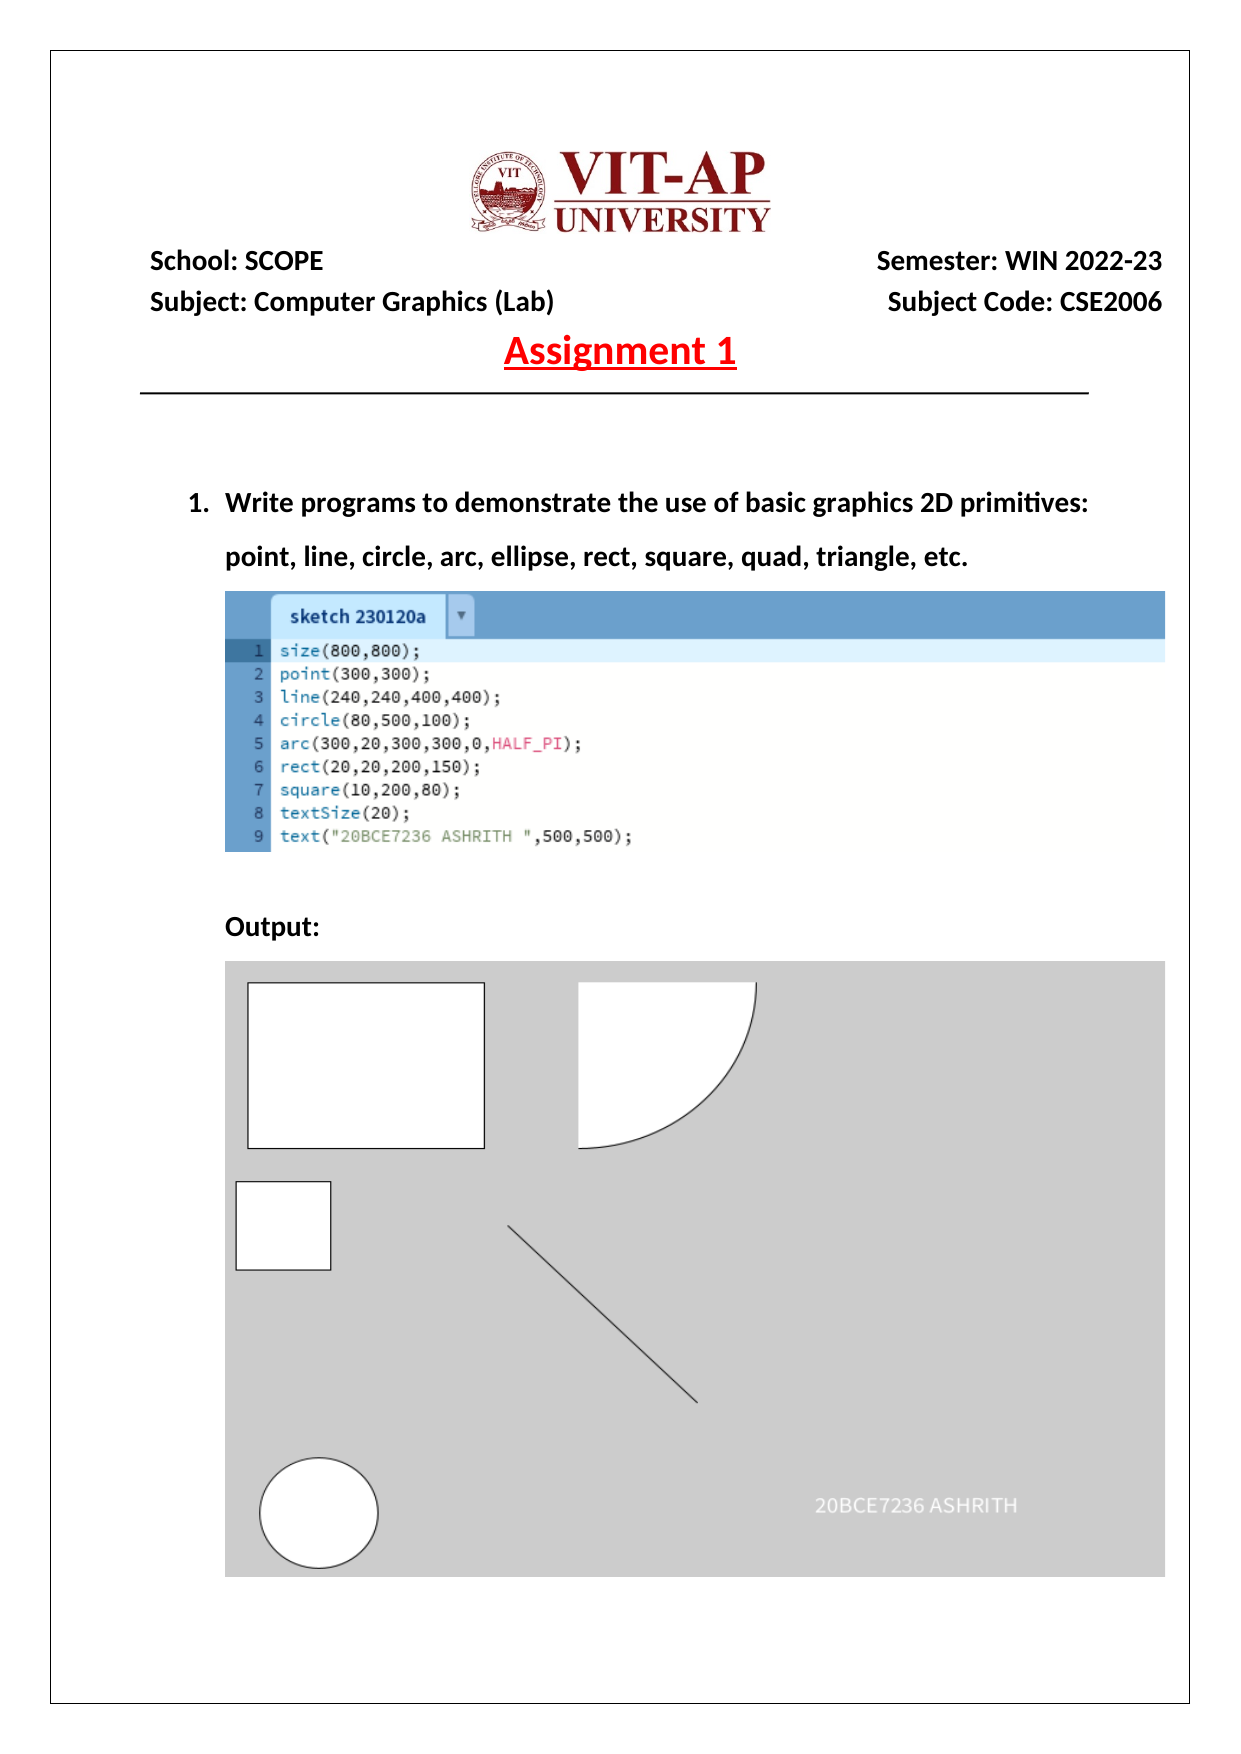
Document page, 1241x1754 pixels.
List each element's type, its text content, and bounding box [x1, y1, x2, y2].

text School: SCOPE Semester: WIN 2022-23 [150, 242, 1090, 277]
picture [469, 150, 772, 234]
list Write programs to demonstrate the use of basic graphics 2D primitives: point, line, circle, arc, ellipse, rect, square, quad, triangle, etc. [187, 484, 1090, 573]
picture [225, 591, 1166, 852]
text Subject: Computer Graphics (Lab) Subject Code: CSE2006 [150, 283, 1090, 318]
text Assignment 1 [150, 324, 1090, 374]
picture [225, 961, 1166, 1577]
list Output: [225, 908, 1090, 943]
